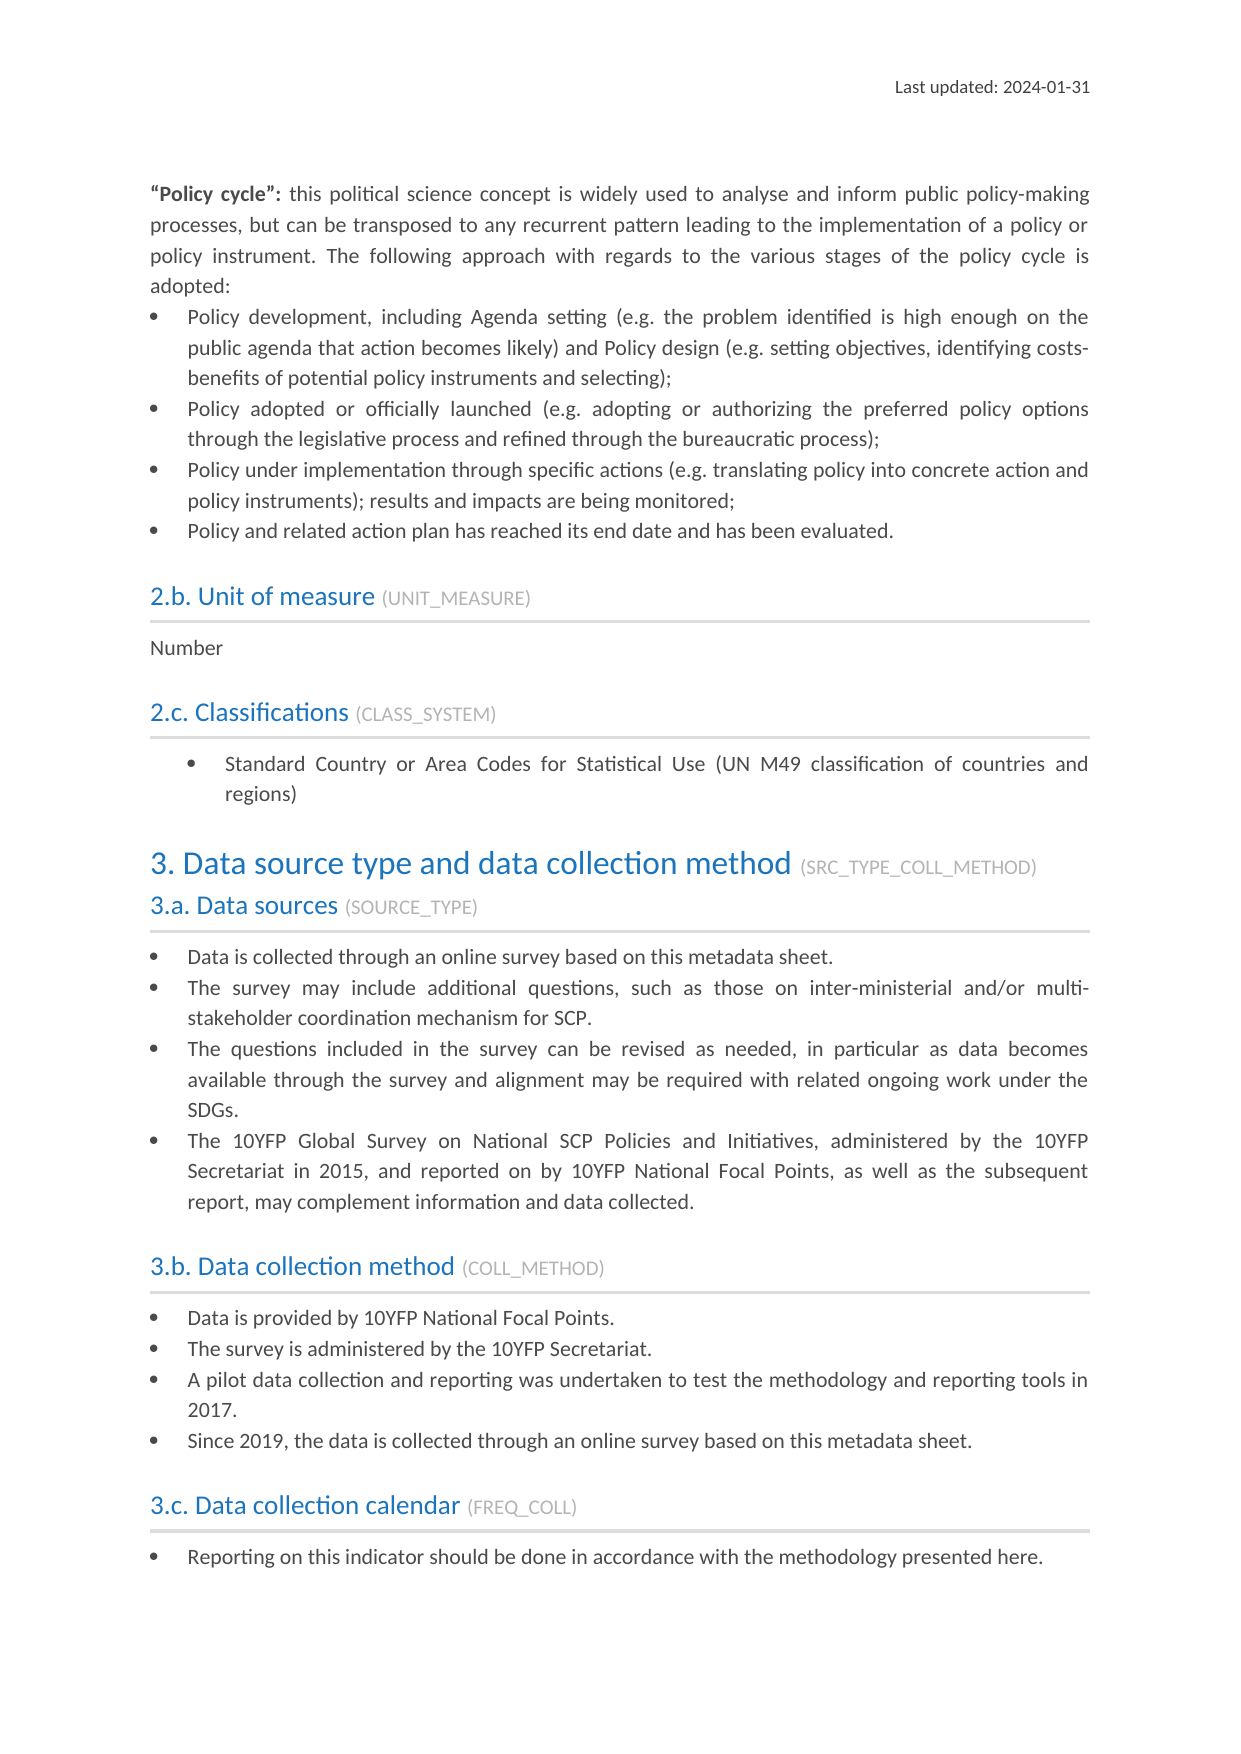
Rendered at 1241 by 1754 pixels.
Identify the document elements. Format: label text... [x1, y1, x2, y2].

list Policy development, including Agenda setting (e.g. the problem identified is high enough on the public agenda that action becomes likely) and Policy design (e.g. setting objectives, identifying costs-benefits of potential policy instruments and selecting); [150, 303, 1090, 391]
list A pilot data collection and reporting was undertaken to test the methodology and reporting tools in 2017. [150, 1366, 1090, 1423]
list Policy adopted or officially launched (e.g. adopting or authorizing the preferred policy options through the legislative process and refined through the bureaucratic process); [150, 395, 1090, 452]
text 3.b. Data collection method (COLL_METHOD) [150, 1249, 1090, 1291]
list Policy under implementation through specific actions (e.g. translating policy into concrete action and policy instruments); results and impacts are being monitored; [150, 456, 1090, 513]
list Standard Country or Area Codes for Statistical Use (UN M49 classification of countries and regions) [187, 750, 1090, 807]
list Since 2019, the data is collected through an online survey based on this metadata sheet. [150, 1427, 1090, 1454]
text 3.a. Data sources (SOURCE_TYPE) [150, 888, 1090, 930]
list The survey is administered by the 10YFP Secretariat. [150, 1335, 1090, 1362]
list Reporting on this indicator should be done in accordance with the methodology presented here. [150, 1543, 1090, 1570]
list The survey may include additional questions, such as those on inter-ministerial and/or multi-stakeholder coordination mechanism for SCP. [150, 974, 1090, 1031]
text “Policy cycle”: this political science concept is widely used to analyse and inform public policy-making processes, but can be transposed to any recurrent pattern leading to the implementation of a policy or policy instrument. The following approach with regards to the various stages of the policy cycle is adopted: [150, 181, 1090, 299]
text 2.b. Unit of measure (UNIT_MEASURE) [150, 579, 1090, 620]
text Number [150, 634, 1090, 660]
list The questions included in the survey can be revised as needed, in particular as data becomes available through the survey and alignment may be required with related ongoing work under the SDGs. [150, 1035, 1090, 1123]
list Policy and related action plan has reached its end date and has been evaluated. [150, 517, 1090, 544]
list Data is provided by 10YFP National Focal Points. [150, 1304, 1090, 1331]
list The 10YFP Global Survey on National SCP Policies and Initiatives, administered by the 10YFP Secretariat in 2015, and reported on by 10YFP National Focal Points, as well as the subsequent report, may complement information and data collected. [150, 1127, 1090, 1215]
text 3. Data source type and data collection method (SRC_TYPE_COLL_METHOD) [150, 842, 1090, 882]
text 2.c. Classifications (CLASS_SYSTEM) [150, 695, 1090, 736]
text 3.c. Data collection calendar (FREQ_COLL) [150, 1488, 1090, 1529]
list Data is collected through an online survey based on this metadata sheet. [150, 943, 1090, 970]
